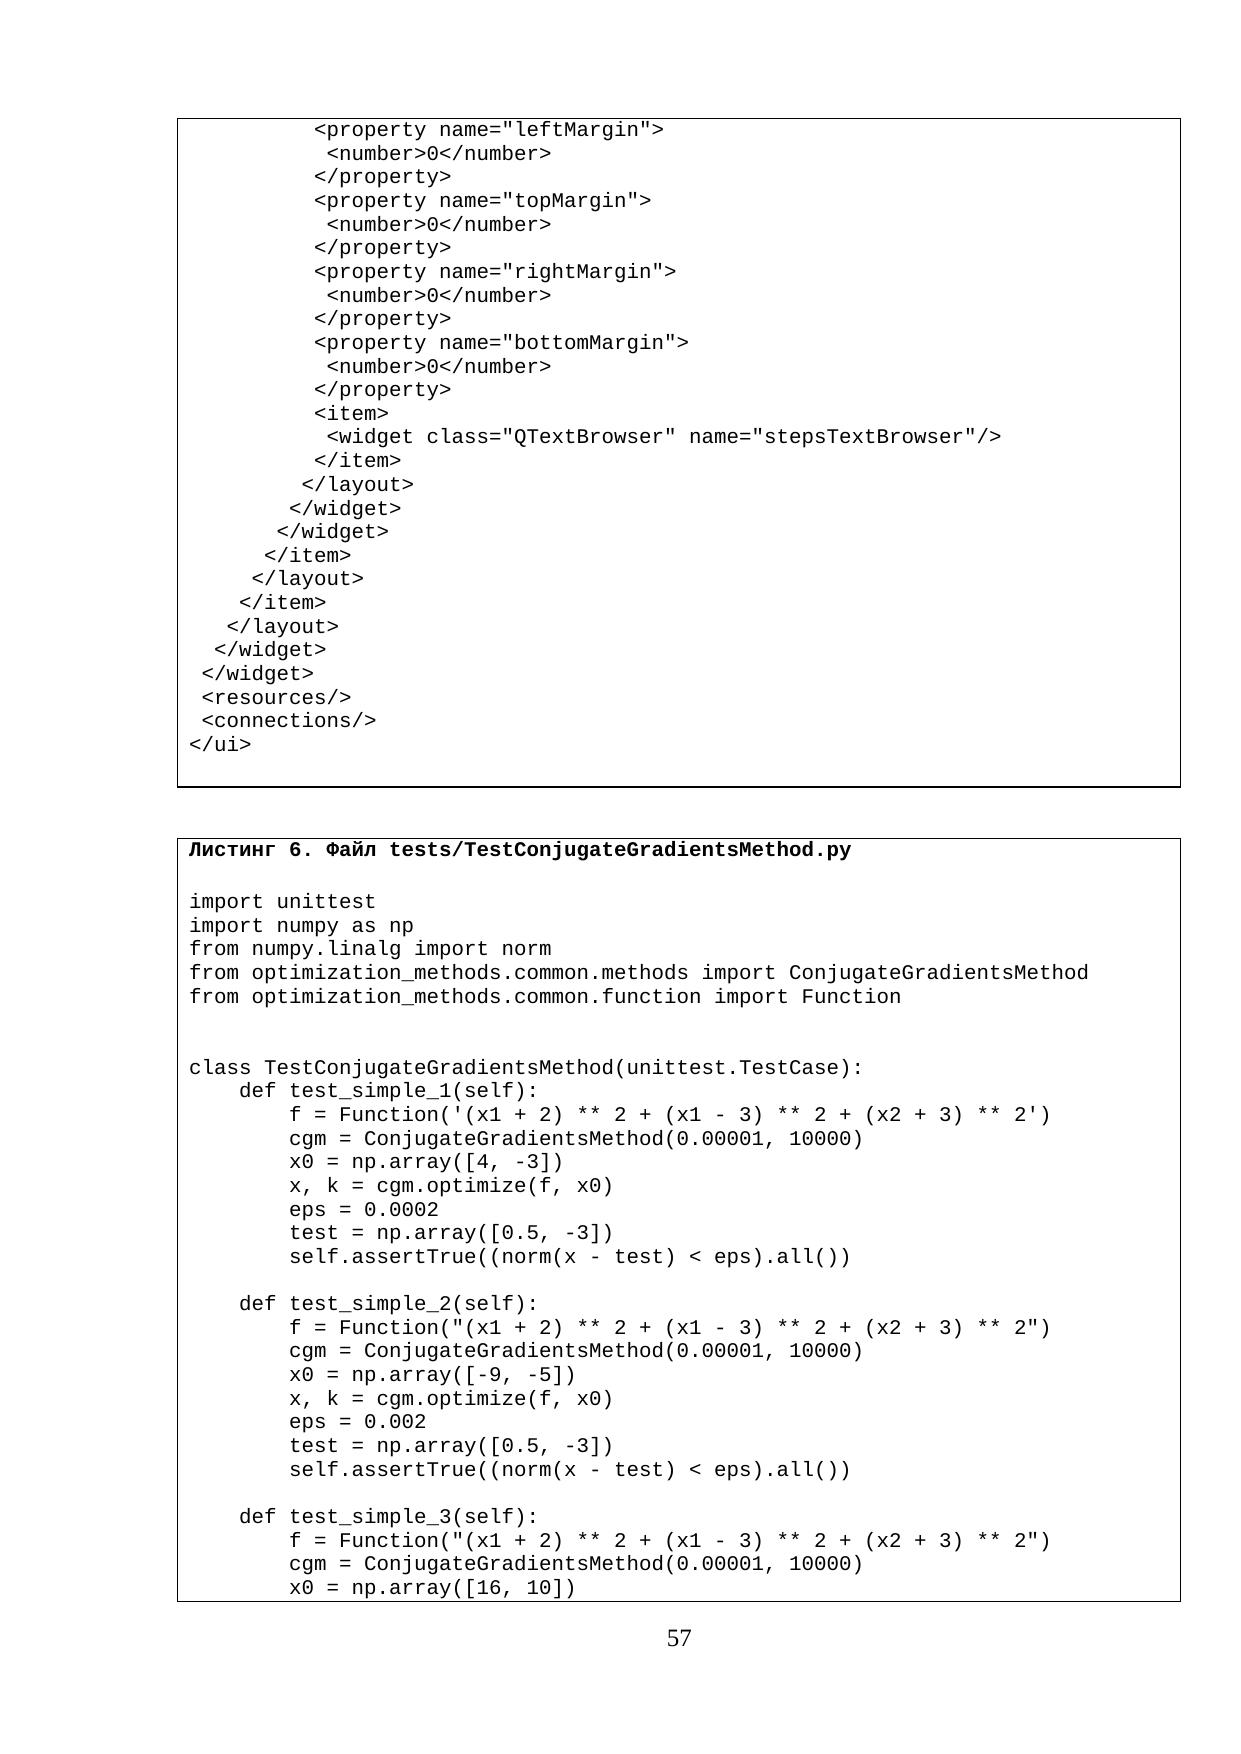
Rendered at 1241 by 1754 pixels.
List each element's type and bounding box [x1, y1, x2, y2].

table_header [178, 119, 1180, 786]
table_header [178, 839, 1180, 1601]
